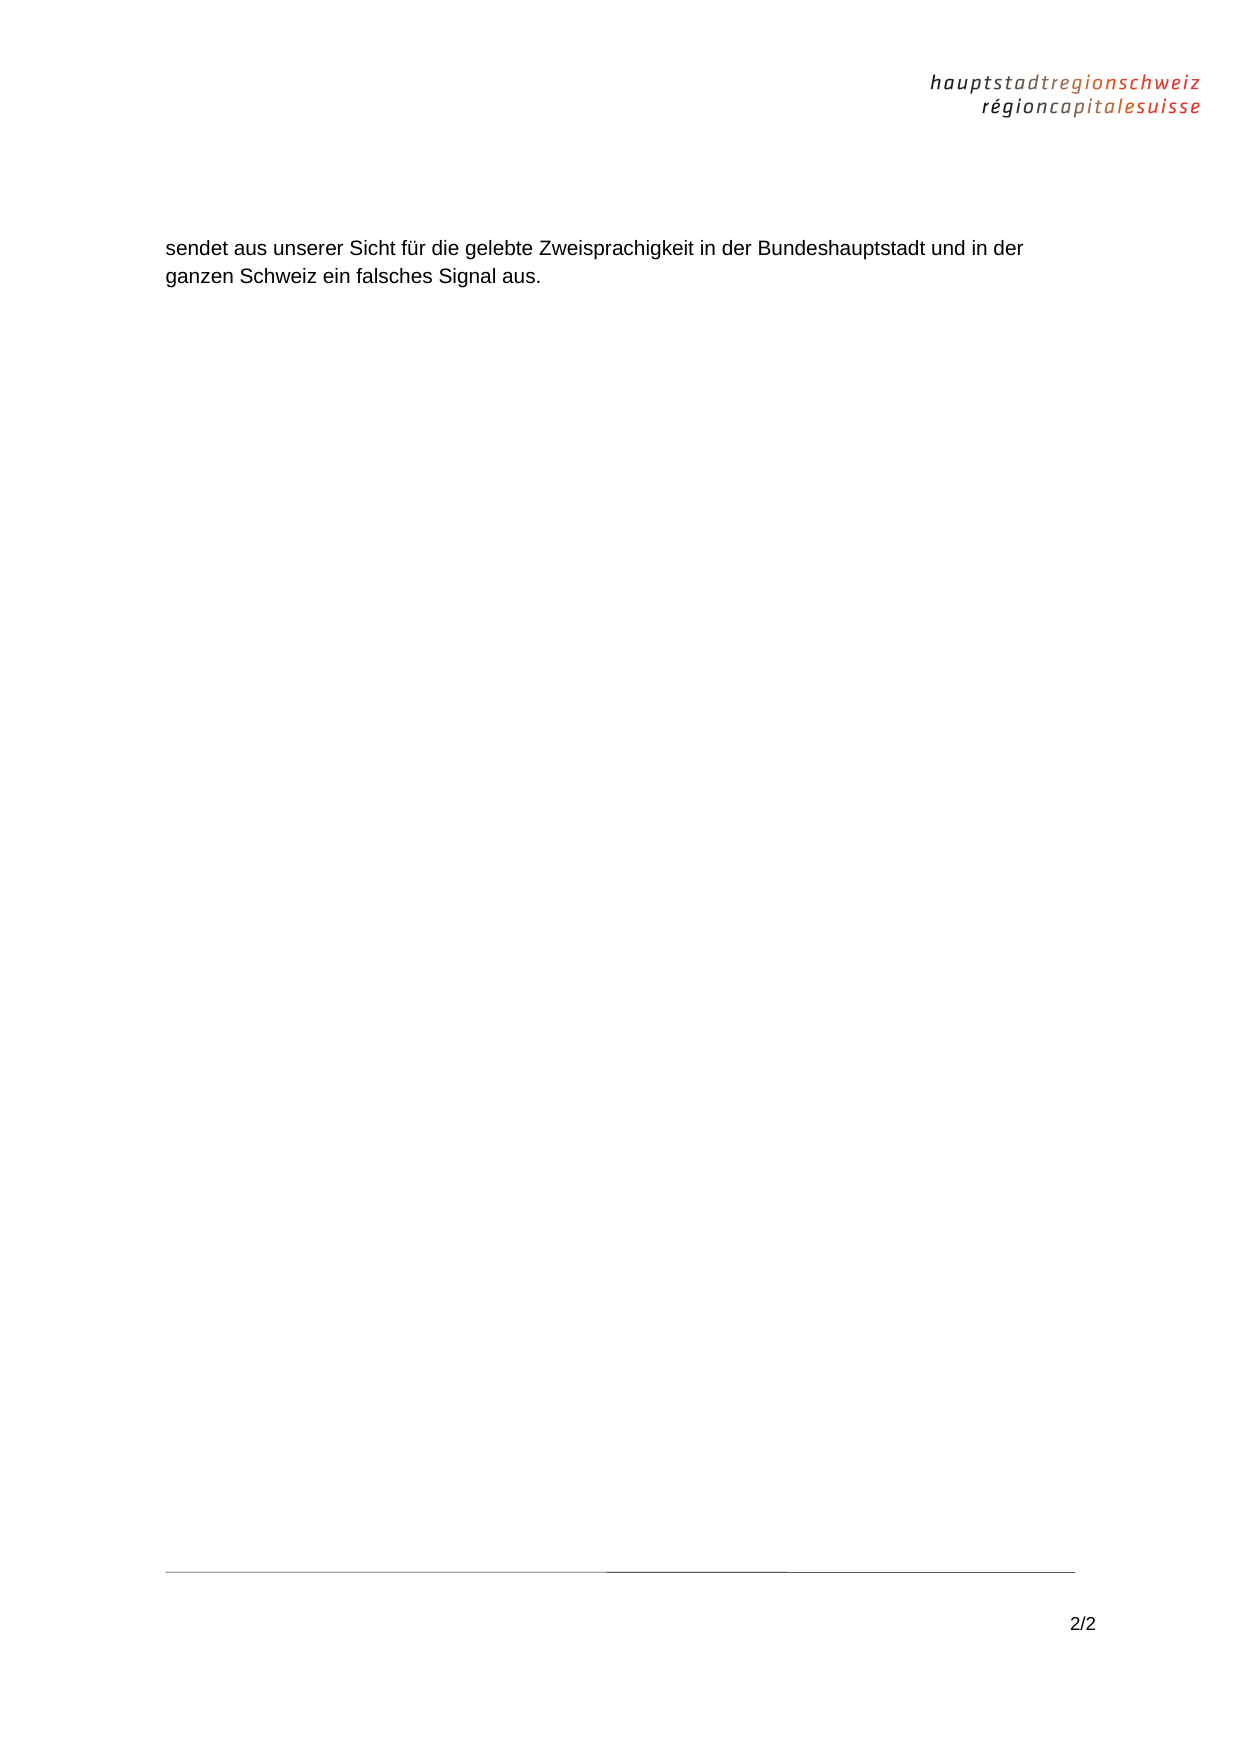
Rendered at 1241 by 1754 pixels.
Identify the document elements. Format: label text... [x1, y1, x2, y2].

picture [0, 0, 1241, 194]
